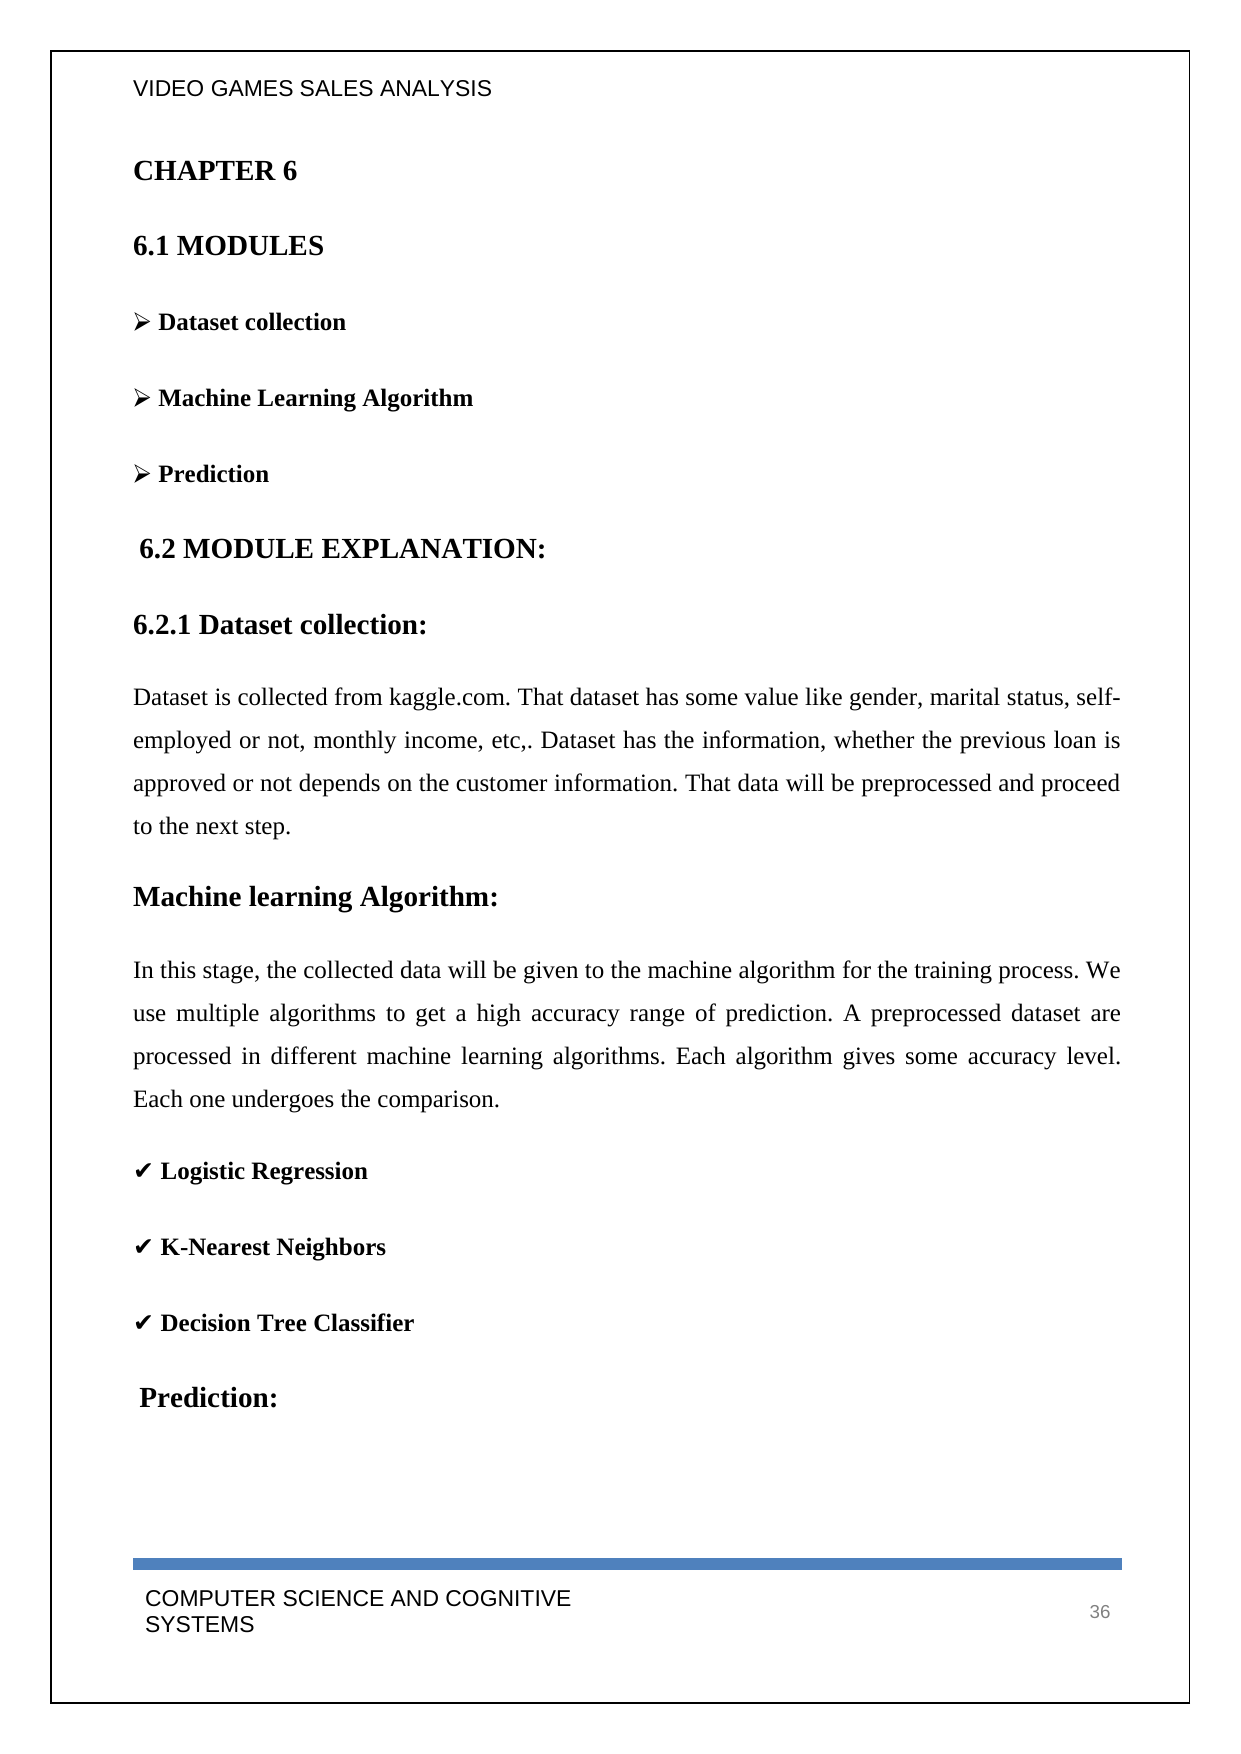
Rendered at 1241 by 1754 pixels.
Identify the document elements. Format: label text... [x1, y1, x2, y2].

text In this stage, the collected data will be given to the machine algorithm for the training process. We use multiple algorithms to get a high accuracy range of prediction. A preprocessed dataset are processed in different machine learning algorithms. Each algorithm gives some accuracy level. Each one undergoes the comparison. [133, 955, 1122, 1113]
text Machine learning Algorithm: [133, 879, 1122, 913]
text 6.2.1 Dataset collection: [133, 607, 1122, 640]
text CHAPTER 6 [133, 153, 1122, 186]
text ⮚ Machine Learning Algorithm [133, 379, 1122, 413]
text Decision Tree Classifier [133, 1304, 1122, 1338]
text ⮚ Prediction [133, 455, 1122, 489]
text Prediction: [133, 1381, 1122, 1414]
text Dataset is collected from kaggle.com. That dataset has some value like gender, marital status, self-employed or not, monthly income, etc,. Dataset has the information, whether the previous loan is approved or not depends on the customer information. That data will be preprocessed and proceed to the next step. [133, 682, 1122, 840]
text ⮚ Dataset collection [133, 303, 1122, 337]
text 6.1 MODULES [133, 228, 1122, 262]
text K-Nearest Neighbors [133, 1228, 1122, 1262]
text Logistic Regression [133, 1152, 1122, 1186]
text 6.2 MODULE EXPLANATION: [133, 531, 1122, 565]
